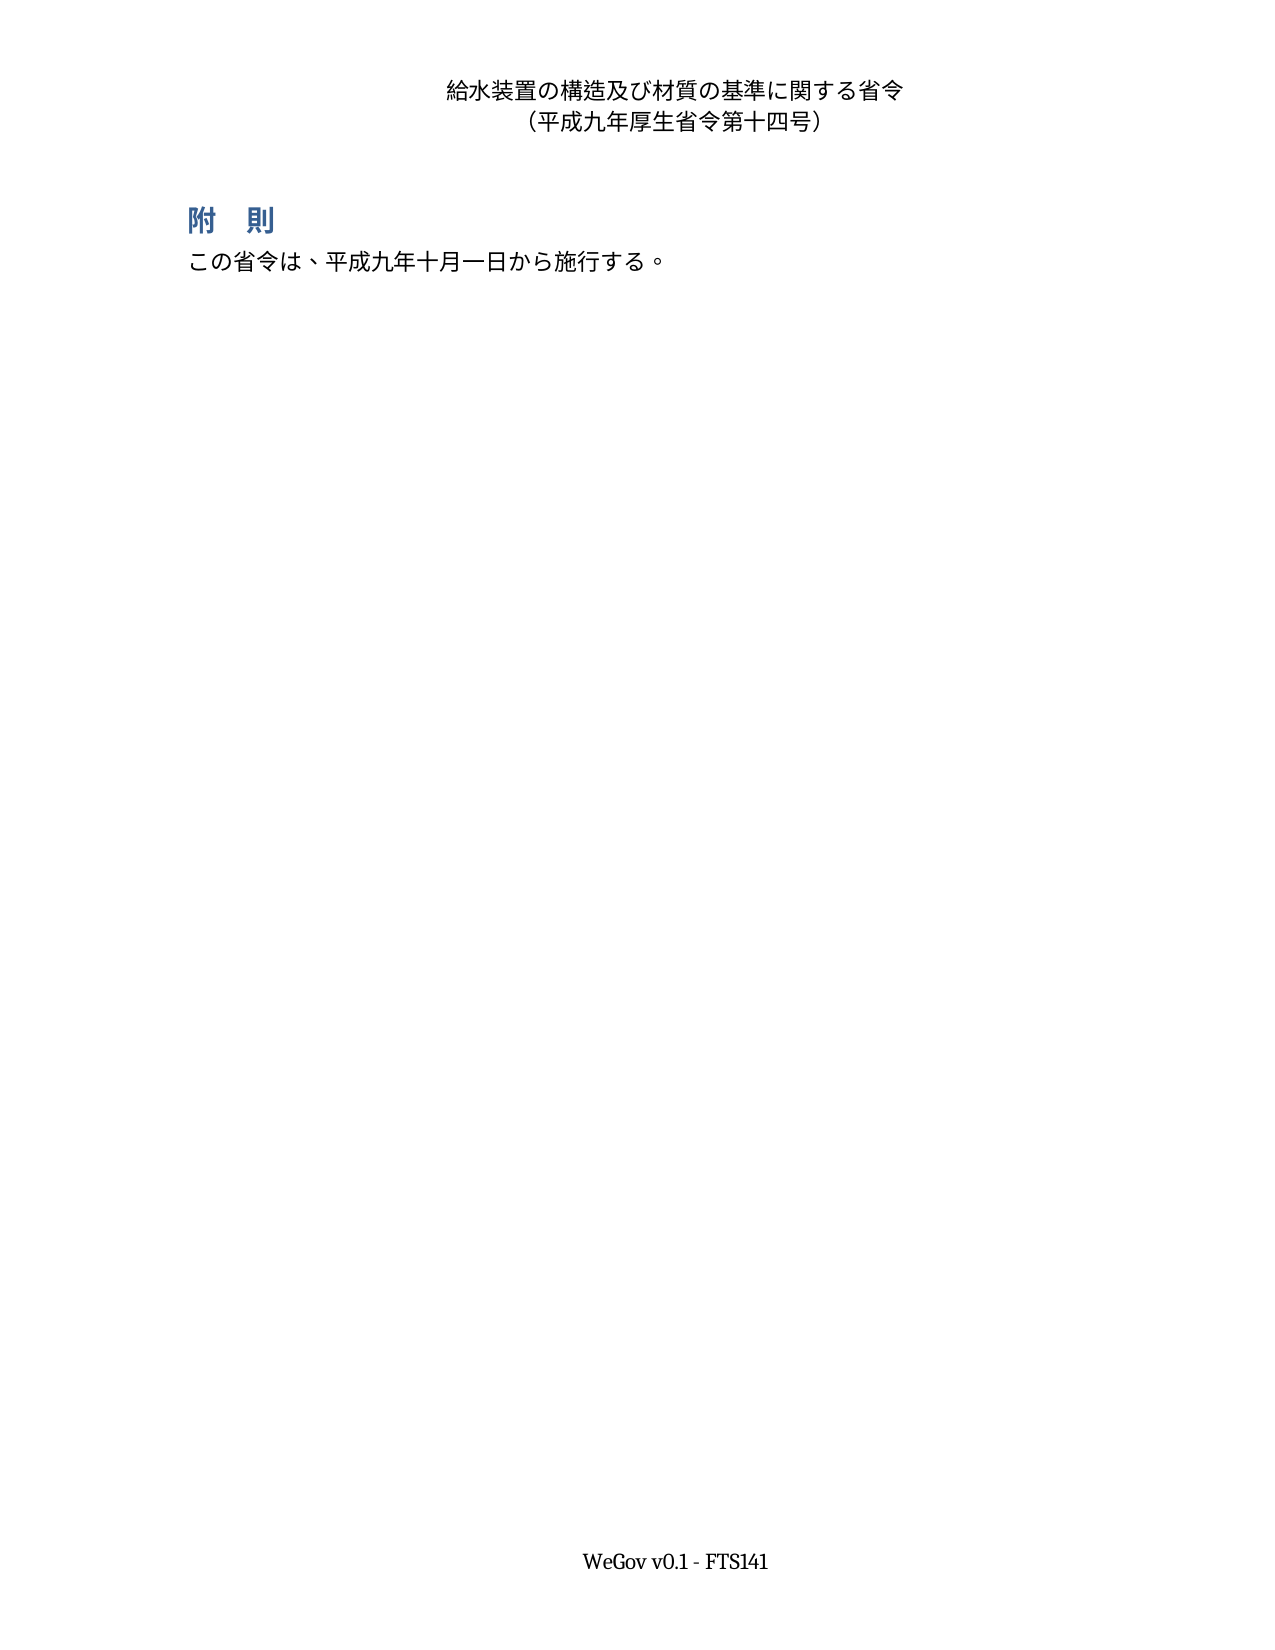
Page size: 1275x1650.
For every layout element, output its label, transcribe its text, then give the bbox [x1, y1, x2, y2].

subtitle 附 則 [187, 200, 1087, 240]
text この省令は、平成九年十月一日から施行する。 [187, 246, 1087, 277]
